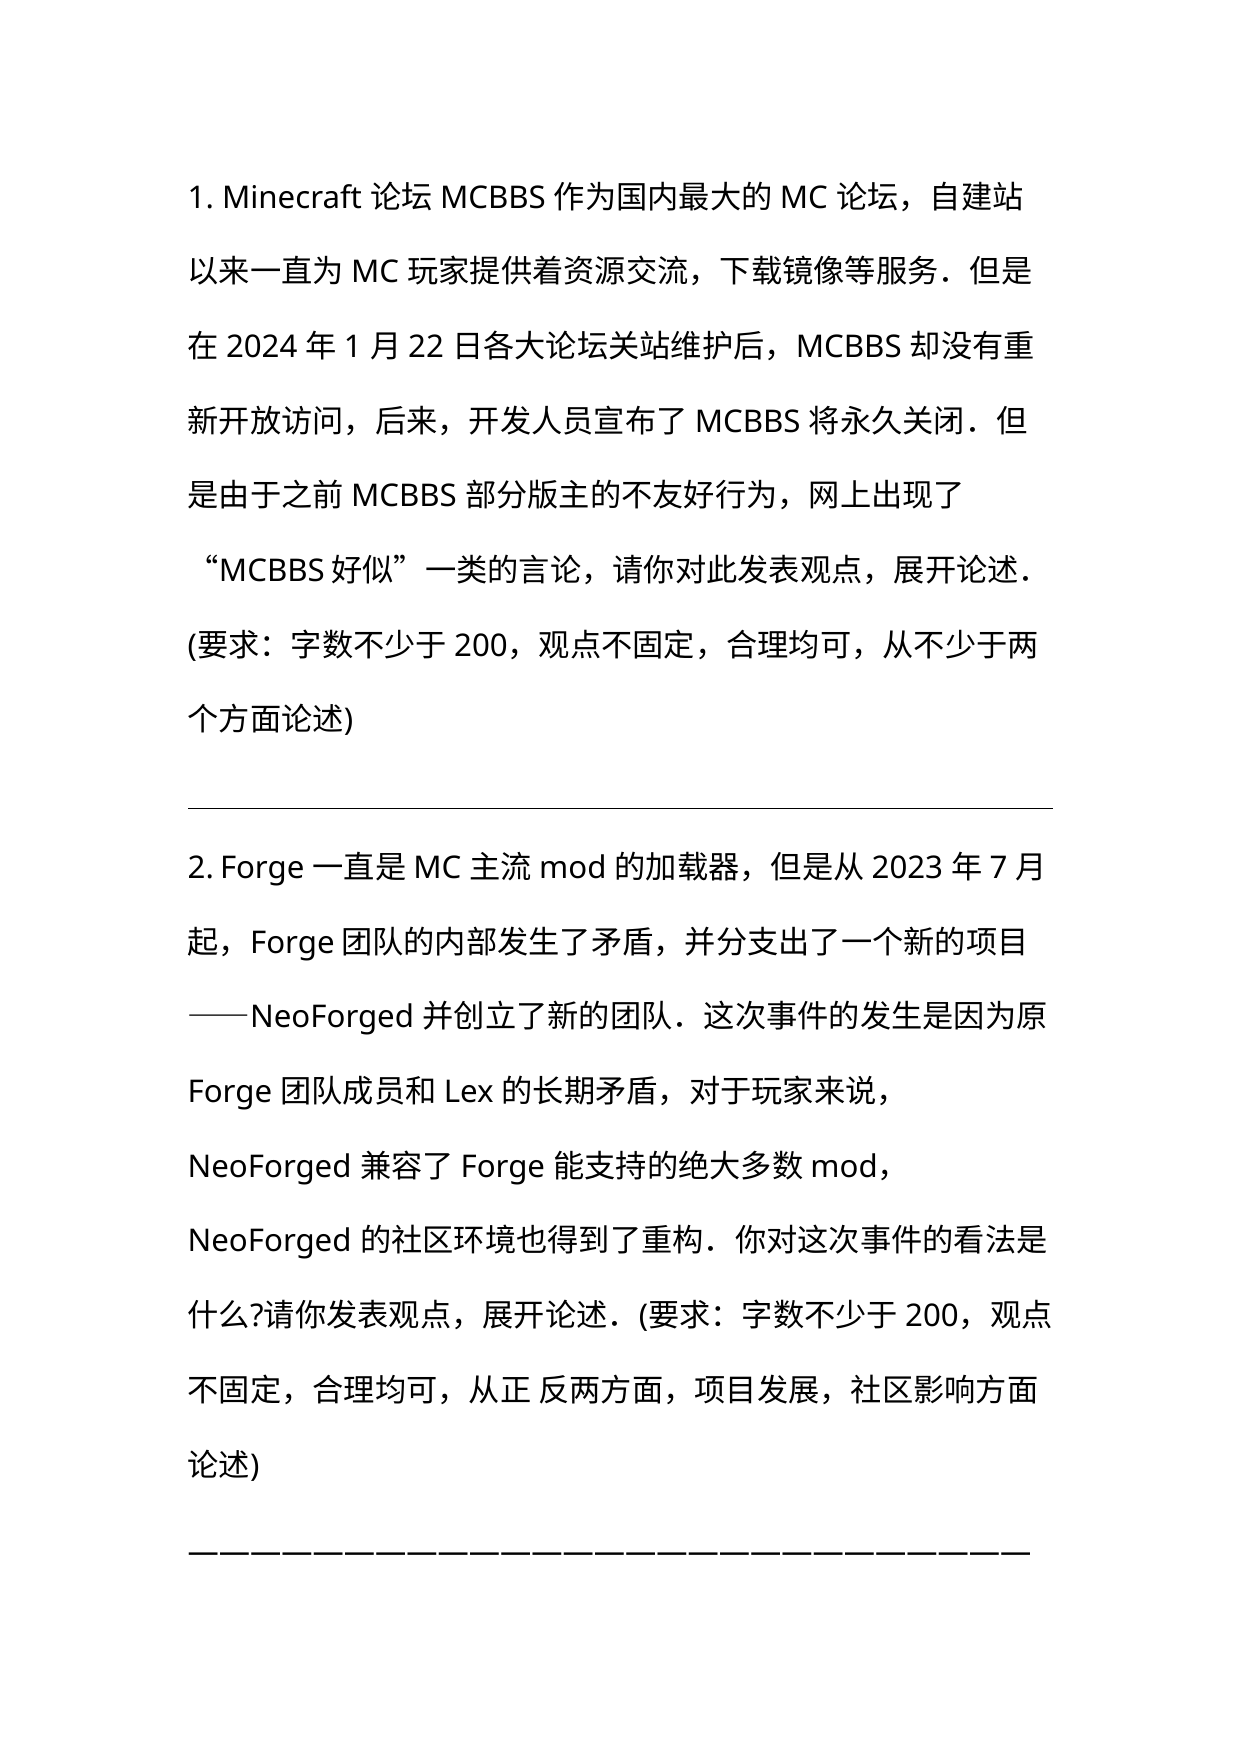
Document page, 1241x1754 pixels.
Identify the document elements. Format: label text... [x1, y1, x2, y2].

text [187, 1518, 1053, 1583]
text 1. Minecraft 论坛 MCBBS 作为国内最大的 MC 论坛，自建站以来一直为 MC 玩家提供着资源交流，下载镜像等服务．但是在 2024 年 1 月 22 日各大论坛关站维护后，MCBBS 却没有重新开放访问，后来，开发人员宣布了 MCBBS 将永久关闭．但是由于之前 MCBBS 部分版主的不友好行为，网上出现了“MCBBS好似”一类的言论，请你对此发表观点，展开论述．(要求：字数不少于 200，观点不固定，合理均可，从不少于两个方面论述) [187, 162, 1053, 750]
text 2. Forge 一直是 MC 主流 mod 的加载器，但是从 2023 年 7 月起，Forge团队的内部发生了矛盾，并分支出了一个新的项目——NeoForged 并创立了新的团队．这次事件的发生是因为原 Forge 团队成员和 Lex 的长期矛盾，对于玩家来说，NeoForged 兼容了 Forge 能支持的绝大多数 mod， NeoForged 的社区环境也得到了重构．你对这次事件的看法是什么?请你发表观点，展开论述．(要求：字数不少于 200，观点不固定，合理均可，从正 反两方面，项目发展，社区影响方面论述) [187, 832, 1053, 1495]
